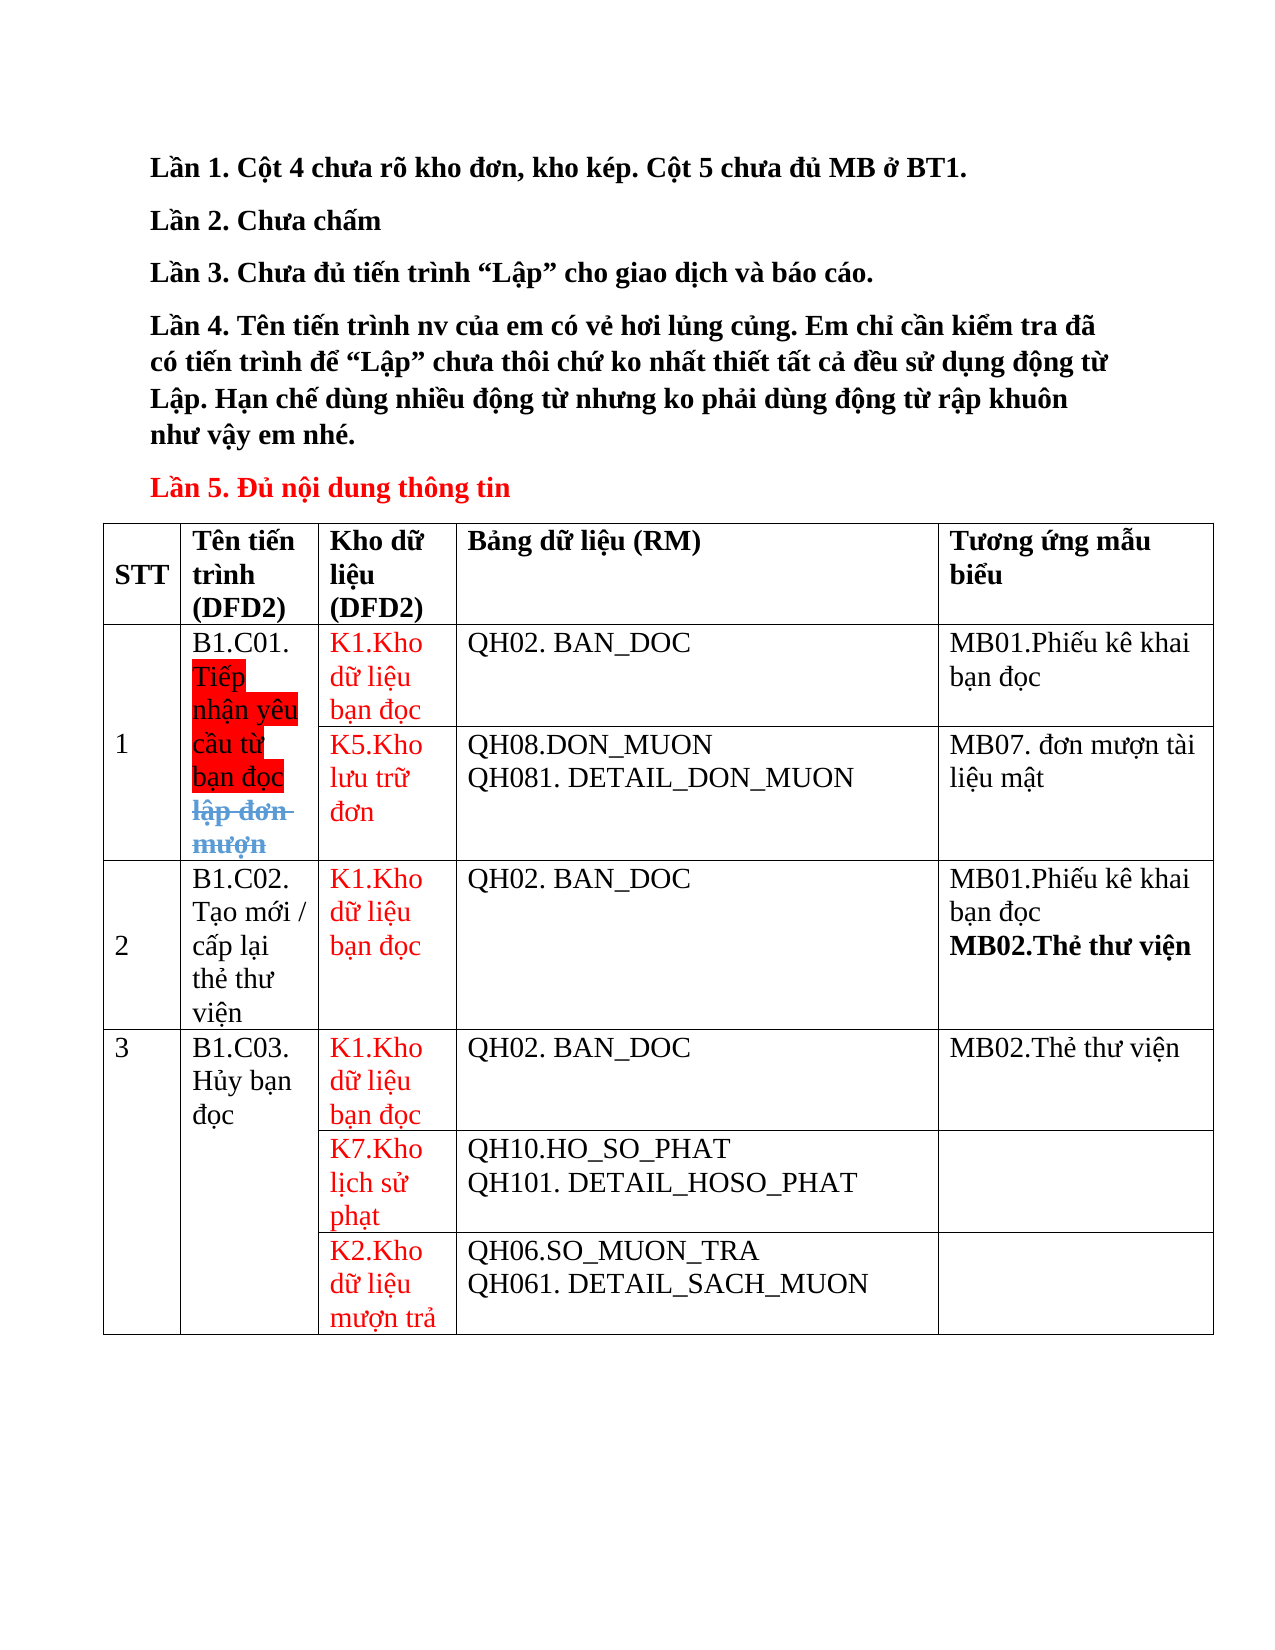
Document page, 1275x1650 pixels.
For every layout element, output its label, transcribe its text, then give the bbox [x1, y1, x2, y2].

table_cell B1.C03. Hủy bạn đọc [181, 1030, 318, 1334]
table_cell [939, 1233, 1213, 1334]
table_cell MB07. đơn mượn tài liệu mật [939, 727, 1213, 860]
table_cell QH02. BAN_DOC [457, 1030, 938, 1130]
table_header Tên tiến trình (DFD2) [181, 524, 318, 624]
table_cell K2.Kho dữ liệu mượn trả [319, 1233, 456, 1334]
text Lần 1. Cột 4 chưa rõ kho đơn, kho kép. Cột 5 chưa đủ MB ở BT1. [150, 150, 1125, 183]
table_cell QH10.HO_SO_PHAT QH101. DETAIL_HOSO_PHAT [457, 1131, 938, 1232]
table_cell 1 [104, 625, 180, 860]
table_cell QH02. BAN_DOC [457, 861, 938, 1029]
table_header Kho dữ liệu (DFD2) [319, 524, 456, 624]
table_cell [939, 1131, 1213, 1232]
table_header Bảng dữ liệu (RM) [457, 524, 938, 624]
table_cell QH08.DON_MUON QH081. DETAIL_DON_MUON [457, 727, 938, 860]
text Lần 3. Chưa đủ tiến trình “Lập” cho giao dịch và báo cáo. [150, 256, 1125, 289]
table_header Tương ứng mẫu biểu [939, 524, 1213, 624]
table_cell K1.Kho dữ liệu bạn đọc [319, 625, 456, 726]
table_cell MB01.Phiếu kê khai bạn đọc [939, 625, 1213, 726]
table_header STT [104, 524, 180, 624]
table_cell K1.Kho dữ liệu bạn đọc [319, 861, 456, 1029]
table_cell MB02.Thẻ thư viện [939, 1030, 1213, 1130]
table_cell 3 [104, 1030, 180, 1334]
table_cell K5.Kho lưu trữ đơn [319, 727, 456, 860]
table_cell QH02. BAN_DOC [457, 625, 938, 726]
table_cell 2 [104, 861, 180, 1029]
table_cell QH06.SO_MUON_TRA QH061. DETAIL_SACH_MUON [457, 1233, 938, 1334]
table_cell MB01.Phiếu kê khai bạn đọc MB02.Thẻ thư viện [939, 861, 1213, 1029]
text Lần 4. Tên tiến trình nv của em có vẻ hơi lủng củng. Em chỉ cần kiểm tra đã có tiến trình để “Lập” chưa thôi chứ ko nhất thiết tất cả đều sử dụng động từ Lập. Hạn chế dùng nhiều động từ nhưng ko phải dùng động từ rập khuôn như vậy em nhé. [150, 308, 1125, 450]
text Lần 5. Đủ nội dung thông tin [150, 470, 1125, 503]
text Lần 2. Chưa chấm [150, 203, 1125, 236]
table_cell K7.Kho lịch sử phạt [319, 1131, 456, 1232]
table_cell B1.C01. Tiếp nhận yêu cầu từ bạn đọc lập đơn mượn [181, 625, 318, 860]
table_cell K1.Kho dữ liệu bạn đọc [319, 1030, 456, 1130]
table_cell B1.C02. Tạo mới / cấp lại thẻ thư viện [181, 861, 318, 1029]
